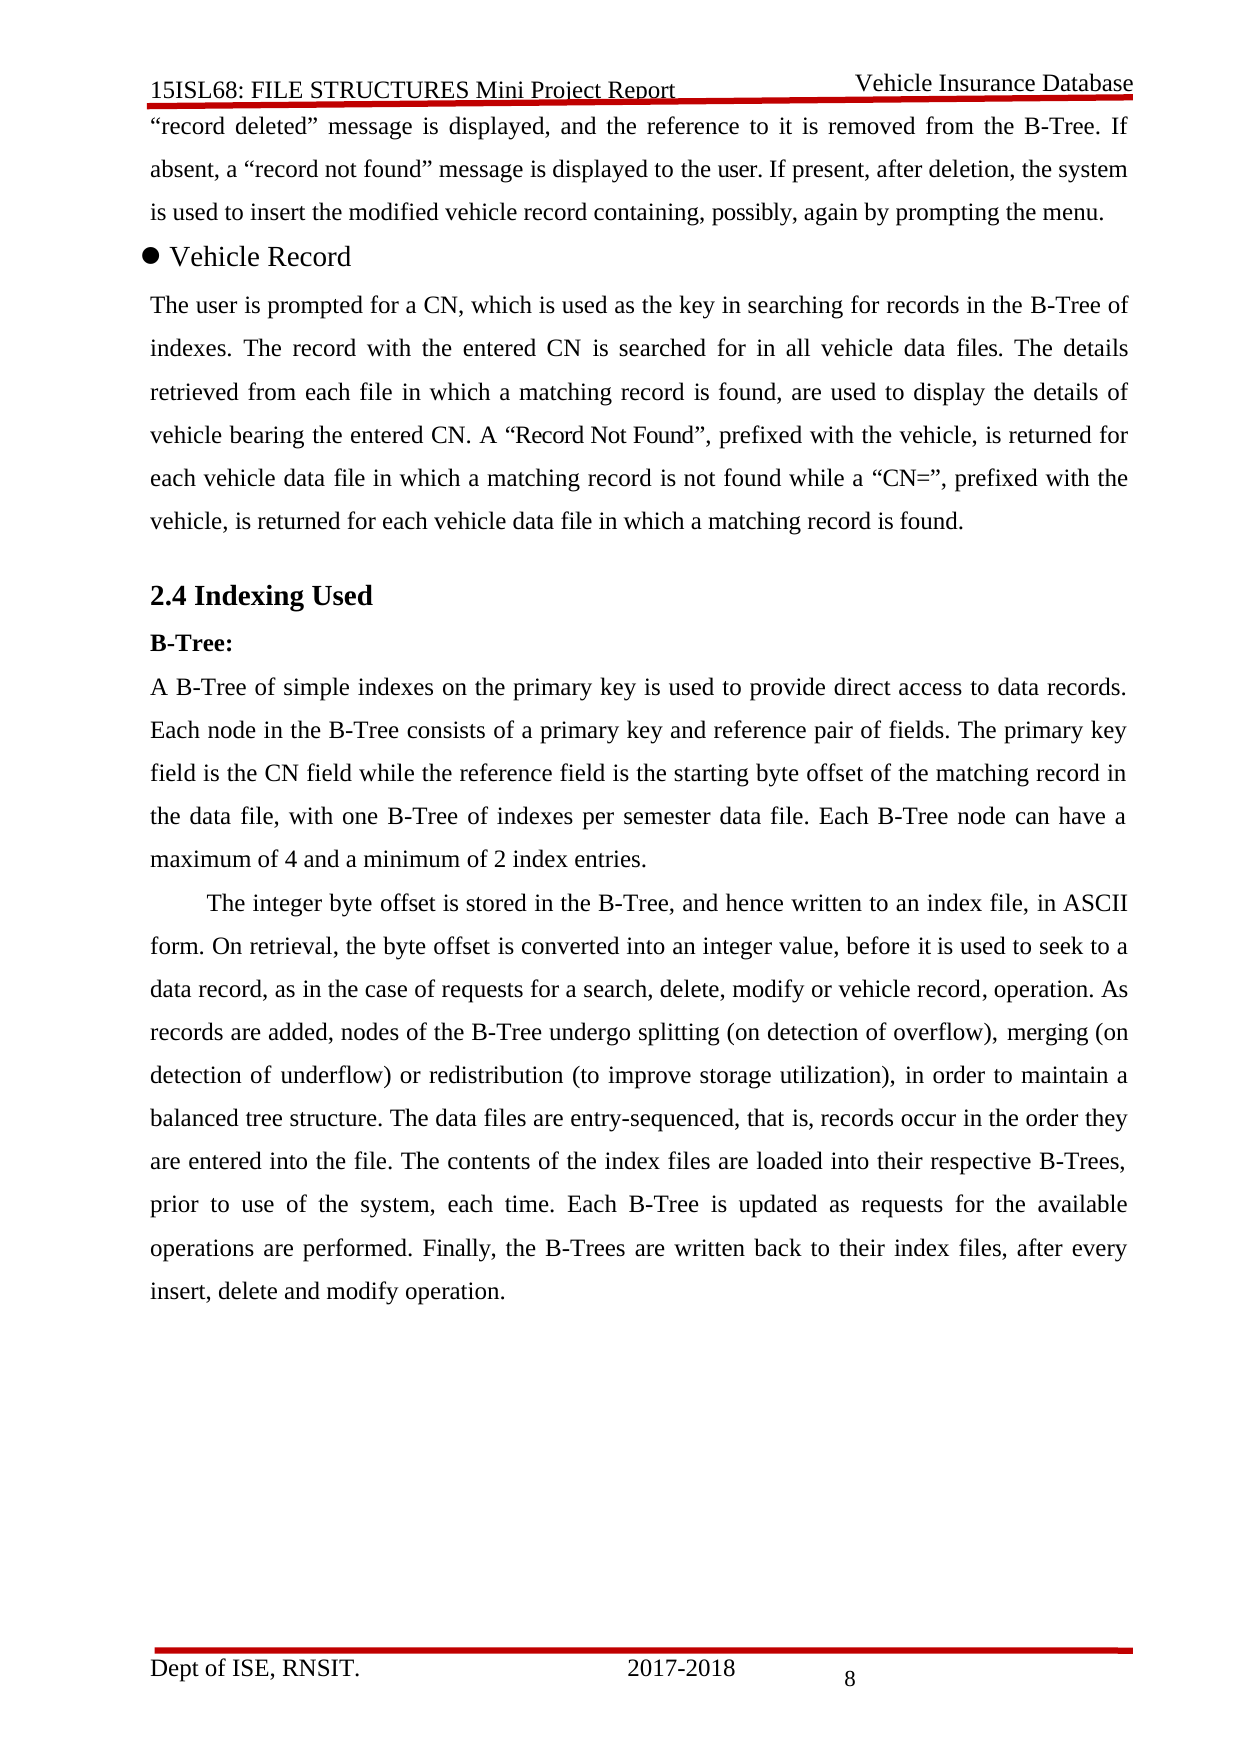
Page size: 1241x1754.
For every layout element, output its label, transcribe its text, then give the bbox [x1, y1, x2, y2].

text A B-Tree of simple indexes on the primary key is used to provide direct access to data records. Each node in the B-Tree consists of a primary key and reference pair of fields. The primary key field is the CN field while the reference field is the starting byte offset of the matching record in the data file, with one B-Tree of indexes per semester data file. Each B-Tree node can have a maximum of 4 and a minimum of 2 index entries. [150, 672, 1128, 873]
subtitle Indexing Used [150, 578, 1144, 612]
subtitle B-Tree: [150, 628, 1144, 657]
text The integer byte offset is stored in the B-Tree, and hence written to an index file, in ASCII form. On retrieval, the byte offset is converted into an integer value, before it is used to seek to a data record, as in the case of requests for a search, delete, modify or vehicle record, operation. As records are added, nodes of the B-Tree undergo splitting (on detection of overflow), merging (on detection of underflow) or redistribution (to improve storage utilization), in order to maintain a balanced tree structure. The data files are entry-sequenced, that is, records occur in the order they are entered into the file. The contents of the index files are loaded into their respective B-Trees, prior to use of the system, each time. Each B-Tree is updated as requests for the available operations are performed. Finally, the B-Trees are written back to their index files, after every insert, delete and modify operation. [150, 888, 1128, 1304]
text “record deleted” message is displayed, and the reference to it is removed from the B-Tree. If absent, a “record not found” message is displayed to the user. If present, after deletion, the system is used to insert the modified vehicle record containing, possibly, again by prompting the menu. [150, 111, 1128, 226]
subtitle Vehicle Record [139, 240, 1144, 274]
text The user is prompted for a CN, which is used as the key in searching for records in the B-Tree of indexes. The record with the entered CN is searched for in all vehicle data files. The details retrieved from each file in which a matching record is found, are used to display the details of vehicle bearing the entered CN. A “Record Not Found”, prefixed with the vehicle, is returned for each vehicle data file in which a matching record is not found while a “CN=”, prefixed with the vehicle, is returned for each vehicle data file in which a matching record is found. [150, 290, 1129, 535]
